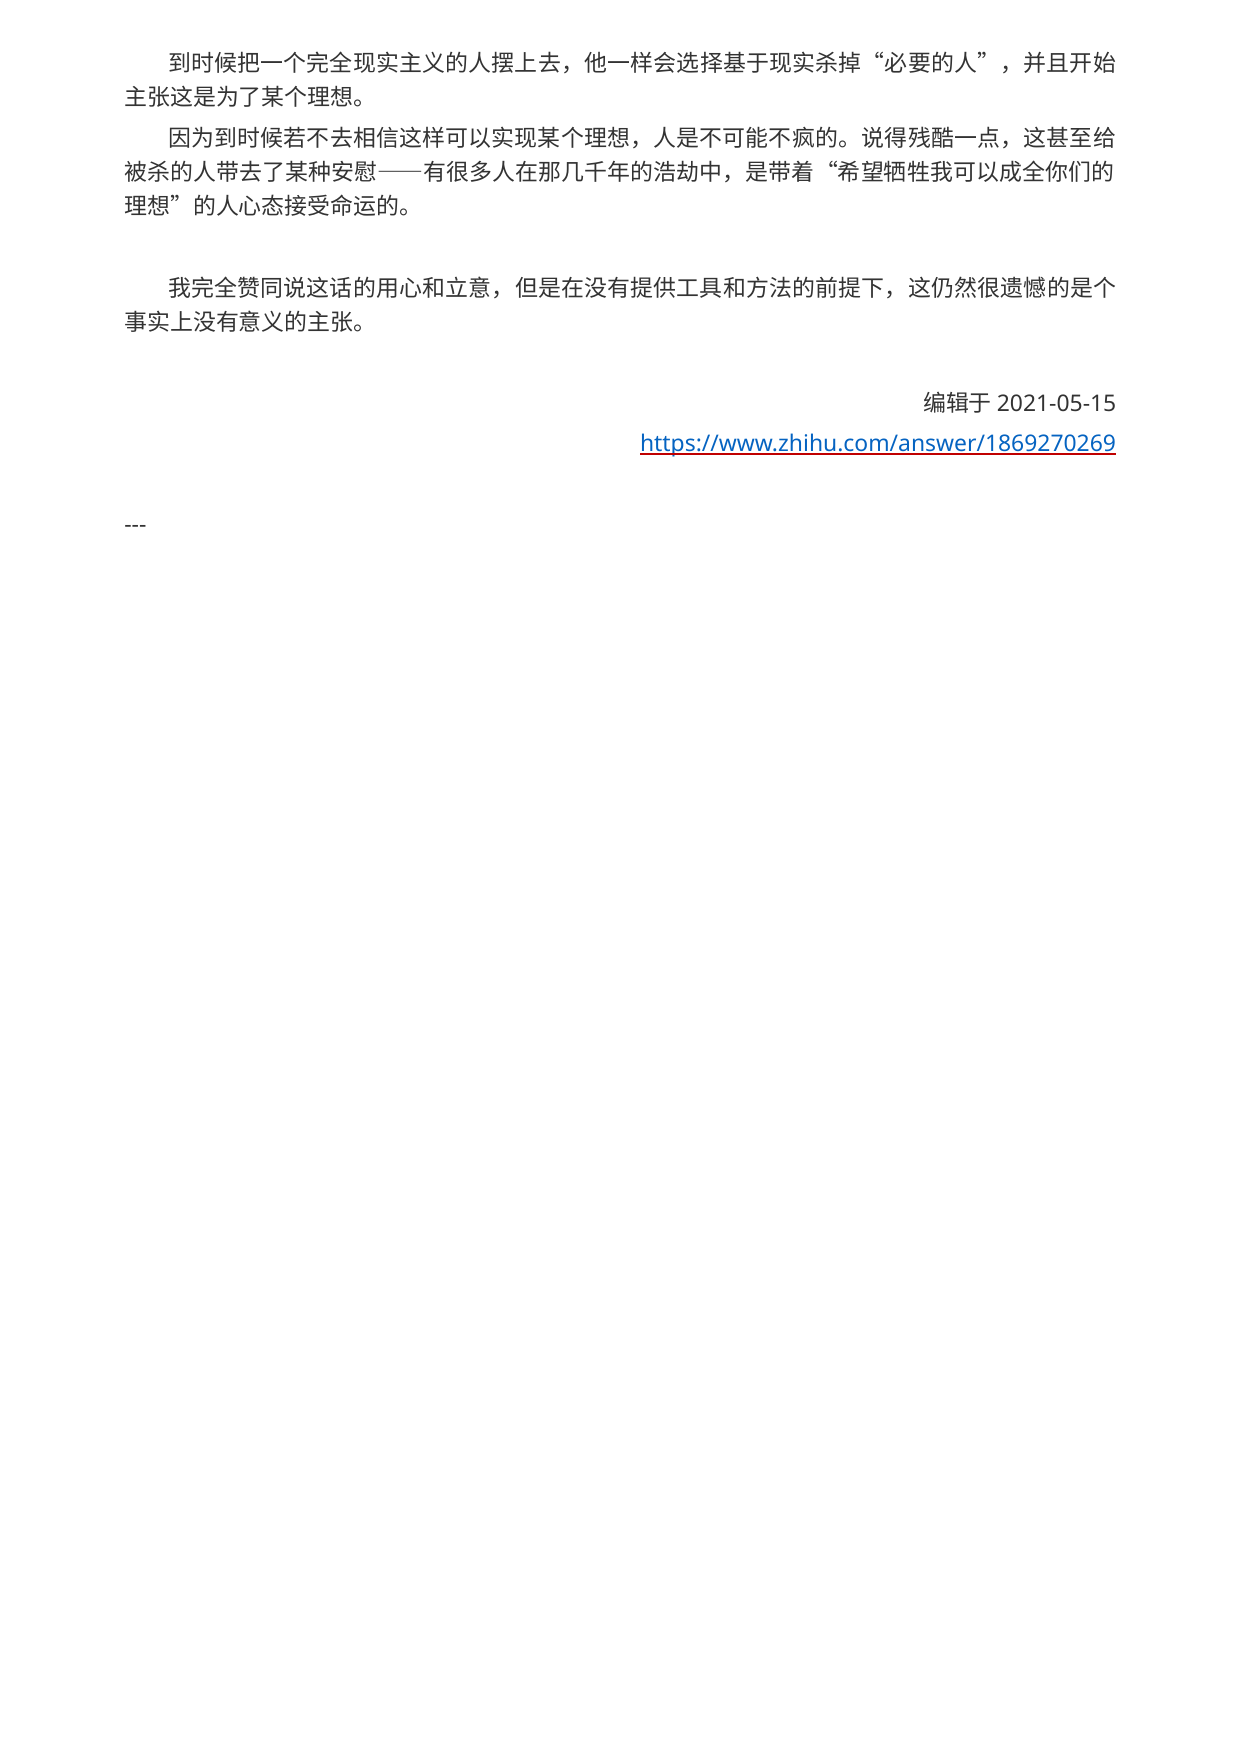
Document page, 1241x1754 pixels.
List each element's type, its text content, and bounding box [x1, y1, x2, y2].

text 因为到时候若不去相信这样可以实现某个理想，人是不可能不疯的。说得残酷一点，这甚至给被杀的人带去了某种安慰——有很多人在那几千年的浩劫中，是带着“希望牺牲我可以成全你们的理想”的人心态接受命运的。 [124, 120, 1116, 222]
text 编辑于 2021-05-15 [124, 384, 1116, 418]
text https://www.zhihu.com/answer/1869270269 [124, 425, 1116, 459]
text --- [124, 507, 1116, 541]
text 我完全赞同说这话的用心和立意，但是在没有提供工具和方法的前提下，这仍然很遗憾的是个事实上没有意义的主张。 [124, 269, 1116, 337]
text 到时候把一个完全现实主义的人摆上去，他一样会选择基于现实杀掉“必要的人”，并且开始主张这是为了某个理想。 [124, 45, 1116, 113]
